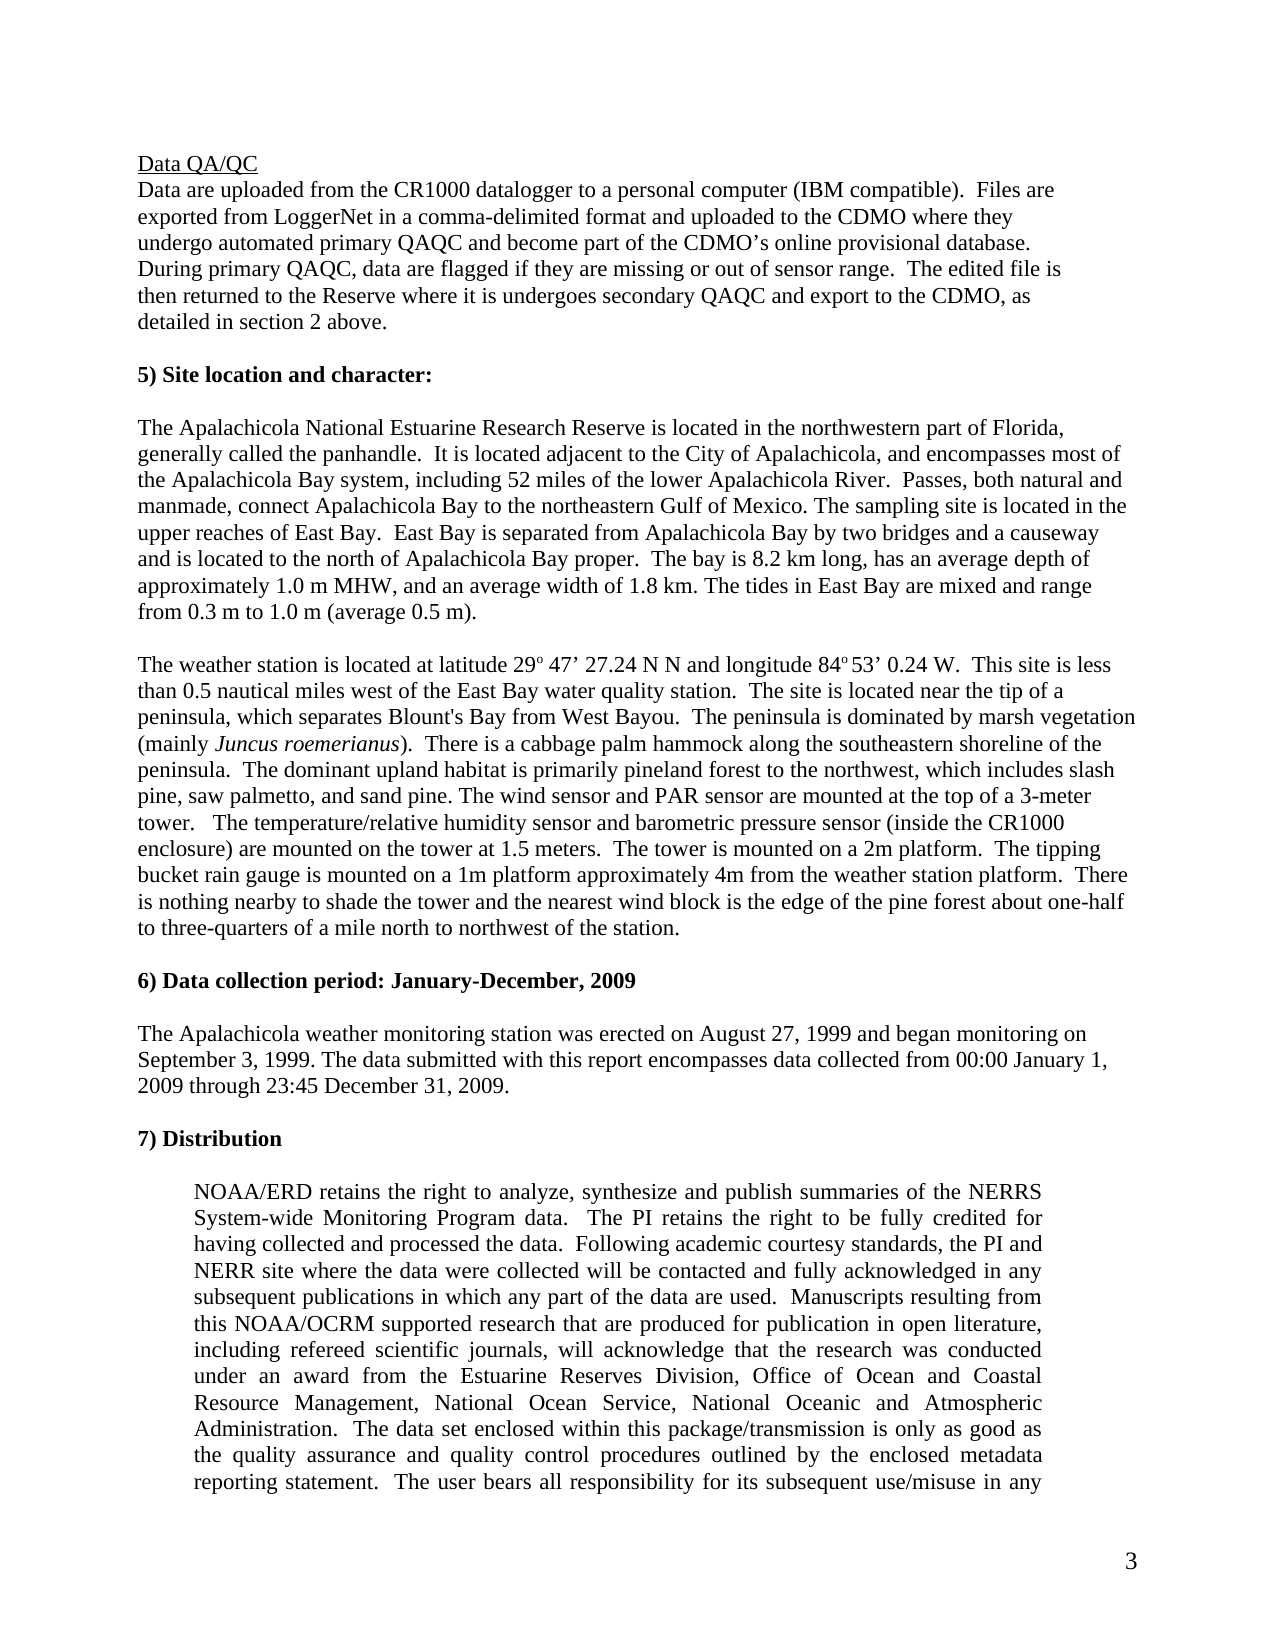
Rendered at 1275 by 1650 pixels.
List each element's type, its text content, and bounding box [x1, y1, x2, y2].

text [194, 1178, 1044, 1494]
text 5) Site location and character: [137, 361, 1138, 387]
text Data QA/QC [137, 150, 1138, 176]
text 6) Data collection period: January-December, 2009 [137, 967, 1138, 993]
text The Apalachicola National Estuarine Research Reserve is located in the northwestern part of , generally called the panhandle. It is located adjacent to the City of , and encompasses most of the system, including 52 miles of the lower . Passes, both natural and manmade, connect to the northeastern . The sampling site is located in the upper reaches of . is separated from by two bridges and a causeway and is located to the north of proper. The bay is 8.2 km long, has an average depth of approximately 1.0 m MHW, and an average width of 1.8 km. The tides in are mixed and range from 0.3 m to 1.0 m (average 0.5 m). [137, 413, 1138, 624]
text Data are uploaded from the CR1000 datalogger to a personal computer (IBM compatible). Files are exported from LoggerNet in a comma-delimited format and uploaded to the CDMO where they undergo automated primary QAQC and become part of the CDMO’s online provisional database. During primary QAQC, data are flagged if they are missing or out of sensor range. The edited file is then returned to the Reserve where it is undergoes secondary QAQC and export to the CDMO, as detailed in section 2 above. [137, 176, 1081, 334]
text The weather station is located at latitude 29o 47’ 27.24 N N and longitude 84o 53’ 0.24 W. This site is less than 0.5 nautical miles west of the water quality station. The site is located near the tip of a peninsula, which separates Blount's Bay from West Bayou. The peninsula is dominated by marsh vegetation (mainly Juncus roemerianus). There is a cabbage palm hammock along the southeastern shoreline of the peninsula. The dominant upland habitat is primarily pineland forest to the northwest, which includes slash pine, saw palmetto, and sand pine. The wind sensor and PAR sensor are mounted at the top of a 3-meter tower. The temperature/relative humidity sensor and barometric pressure sensor (inside the CR1000 enclosure) are mounted on the tower at 1.5 meters. The tower is mounted on a 2m platform. The tipping bucket rain gauge is mounted on a 1m platform approximately 4m from the weather station platform. There is nothing nearby to shade the tower and the nearest wind block is the edge of the pine forest about one-half to three-quarters of a mile north to northwest of the station. [137, 651, 1138, 941]
text The weather monitoring station was erected on August 27, 1999 and began monitoring on September 3, 1999. The data submitted with this report encompasses data collected from 00:00 January 1, 2009 through 23:45 December 31, 2009. [137, 1020, 1138, 1099]
text 7) Distribution [137, 1125, 1138, 1151]
